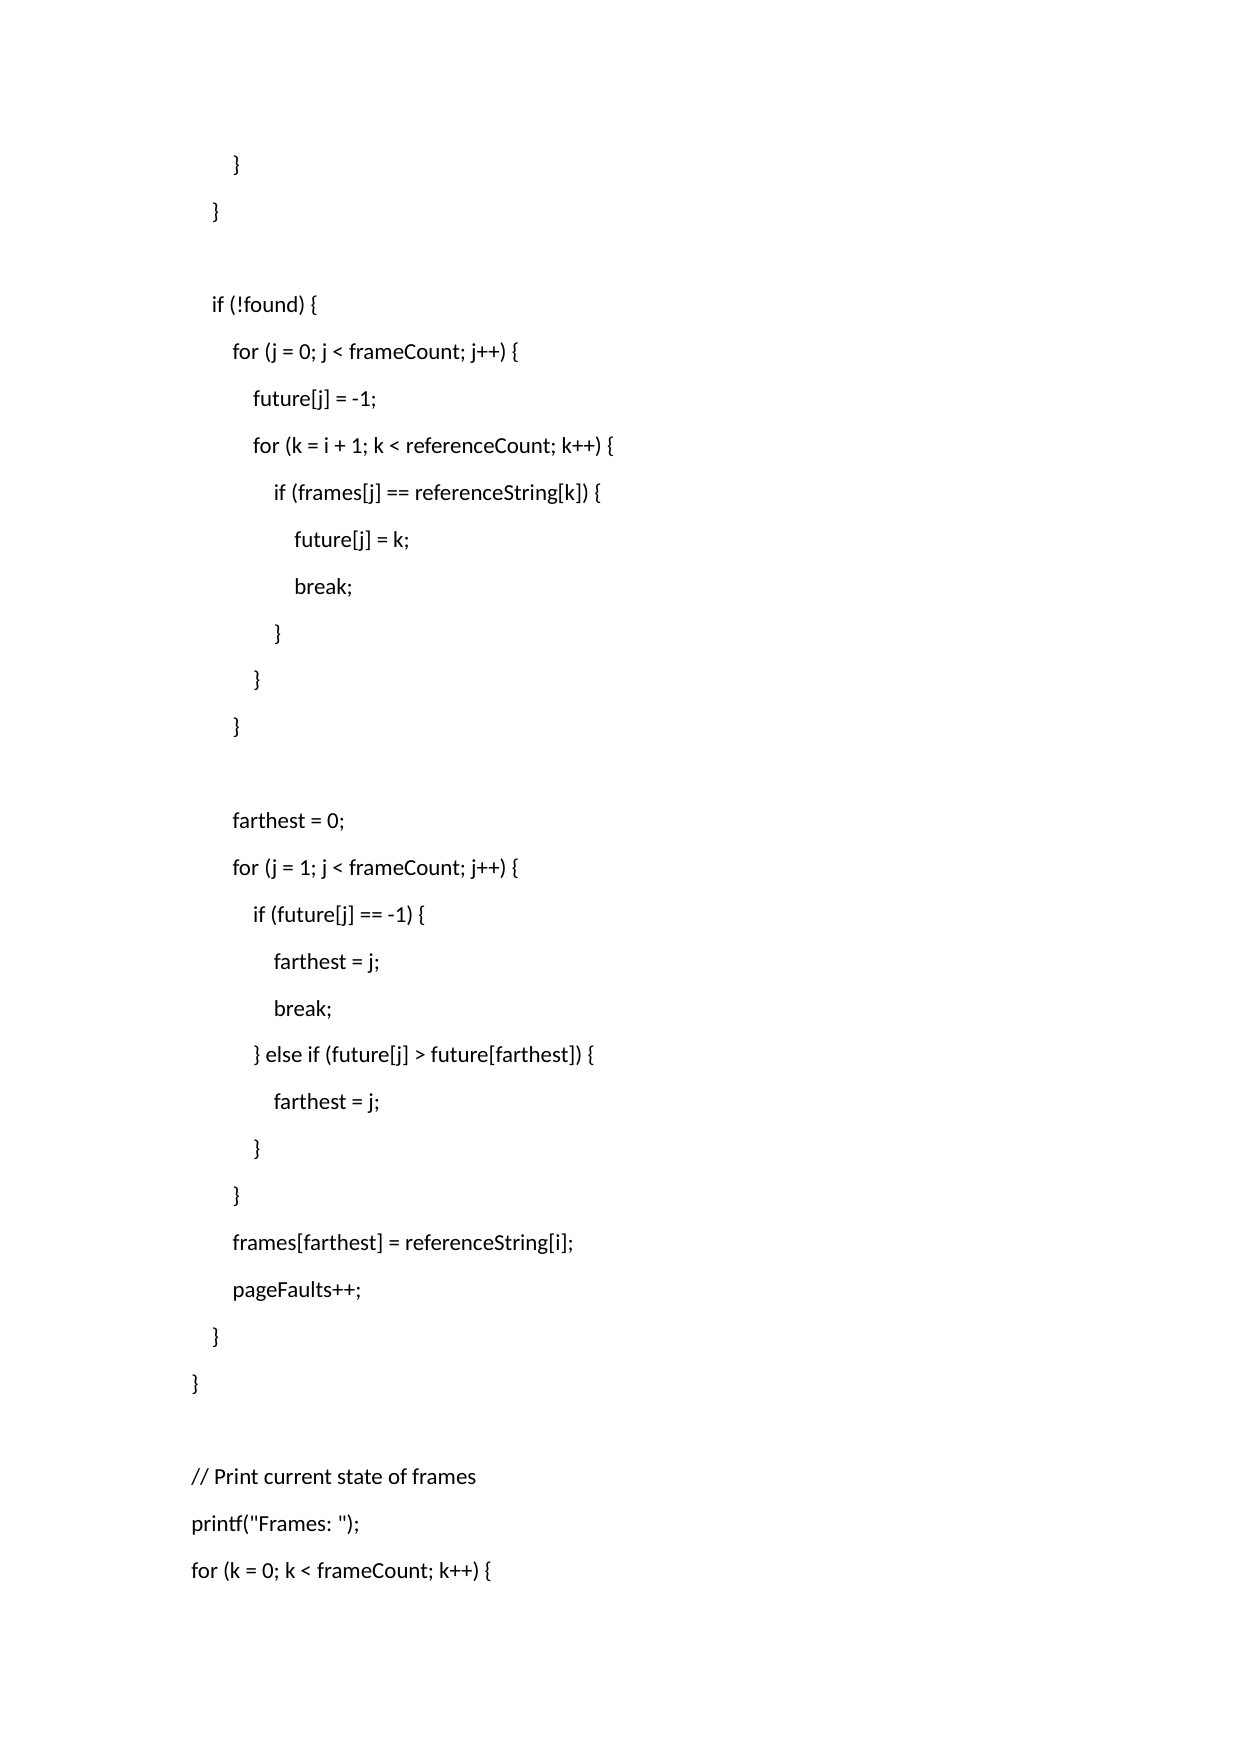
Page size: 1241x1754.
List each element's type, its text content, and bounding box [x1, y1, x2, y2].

text if (future[j] == -1) { [150, 900, 1090, 928]
text farthest = j; [150, 947, 1090, 975]
text } [150, 150, 1090, 178]
text for (k = i + 1; k < referenceCount; k++) { [150, 431, 1090, 459]
text } [150, 1134, 1090, 1162]
text } [150, 666, 1090, 694]
text } [150, 197, 1090, 225]
text frames[farthest] = referenceString[i]; [150, 1228, 1090, 1256]
text printf("Frames: "); [150, 1509, 1090, 1537]
text } [150, 712, 1090, 741]
text } [150, 619, 1090, 647]
text for (j = 0; j < frameCount; j++) { [150, 337, 1090, 366]
text } [150, 1369, 1090, 1397]
text future[j] = -1; [150, 384, 1090, 412]
text } [150, 1322, 1090, 1350]
text // Print current state of frames [150, 1462, 1090, 1491]
text farthest = j; [150, 1087, 1090, 1116]
text farthest = 0; [150, 806, 1090, 834]
text } else if (future[j] > future[farthest]) { [150, 1041, 1090, 1069]
text break; [150, 572, 1090, 600]
text break; [150, 994, 1090, 1022]
text for (k = 0; k < frameCount; k++) { [150, 1556, 1090, 1584]
text future[j] = k; [150, 525, 1090, 553]
text if (frames[j] == referenceString[k]) { [150, 478, 1090, 506]
text for (j = 1; j < frameCount; j++) { [150, 853, 1090, 881]
text pageFaults++; [150, 1275, 1090, 1303]
text } [150, 1181, 1090, 1209]
text if (!found) { [150, 291, 1090, 319]
